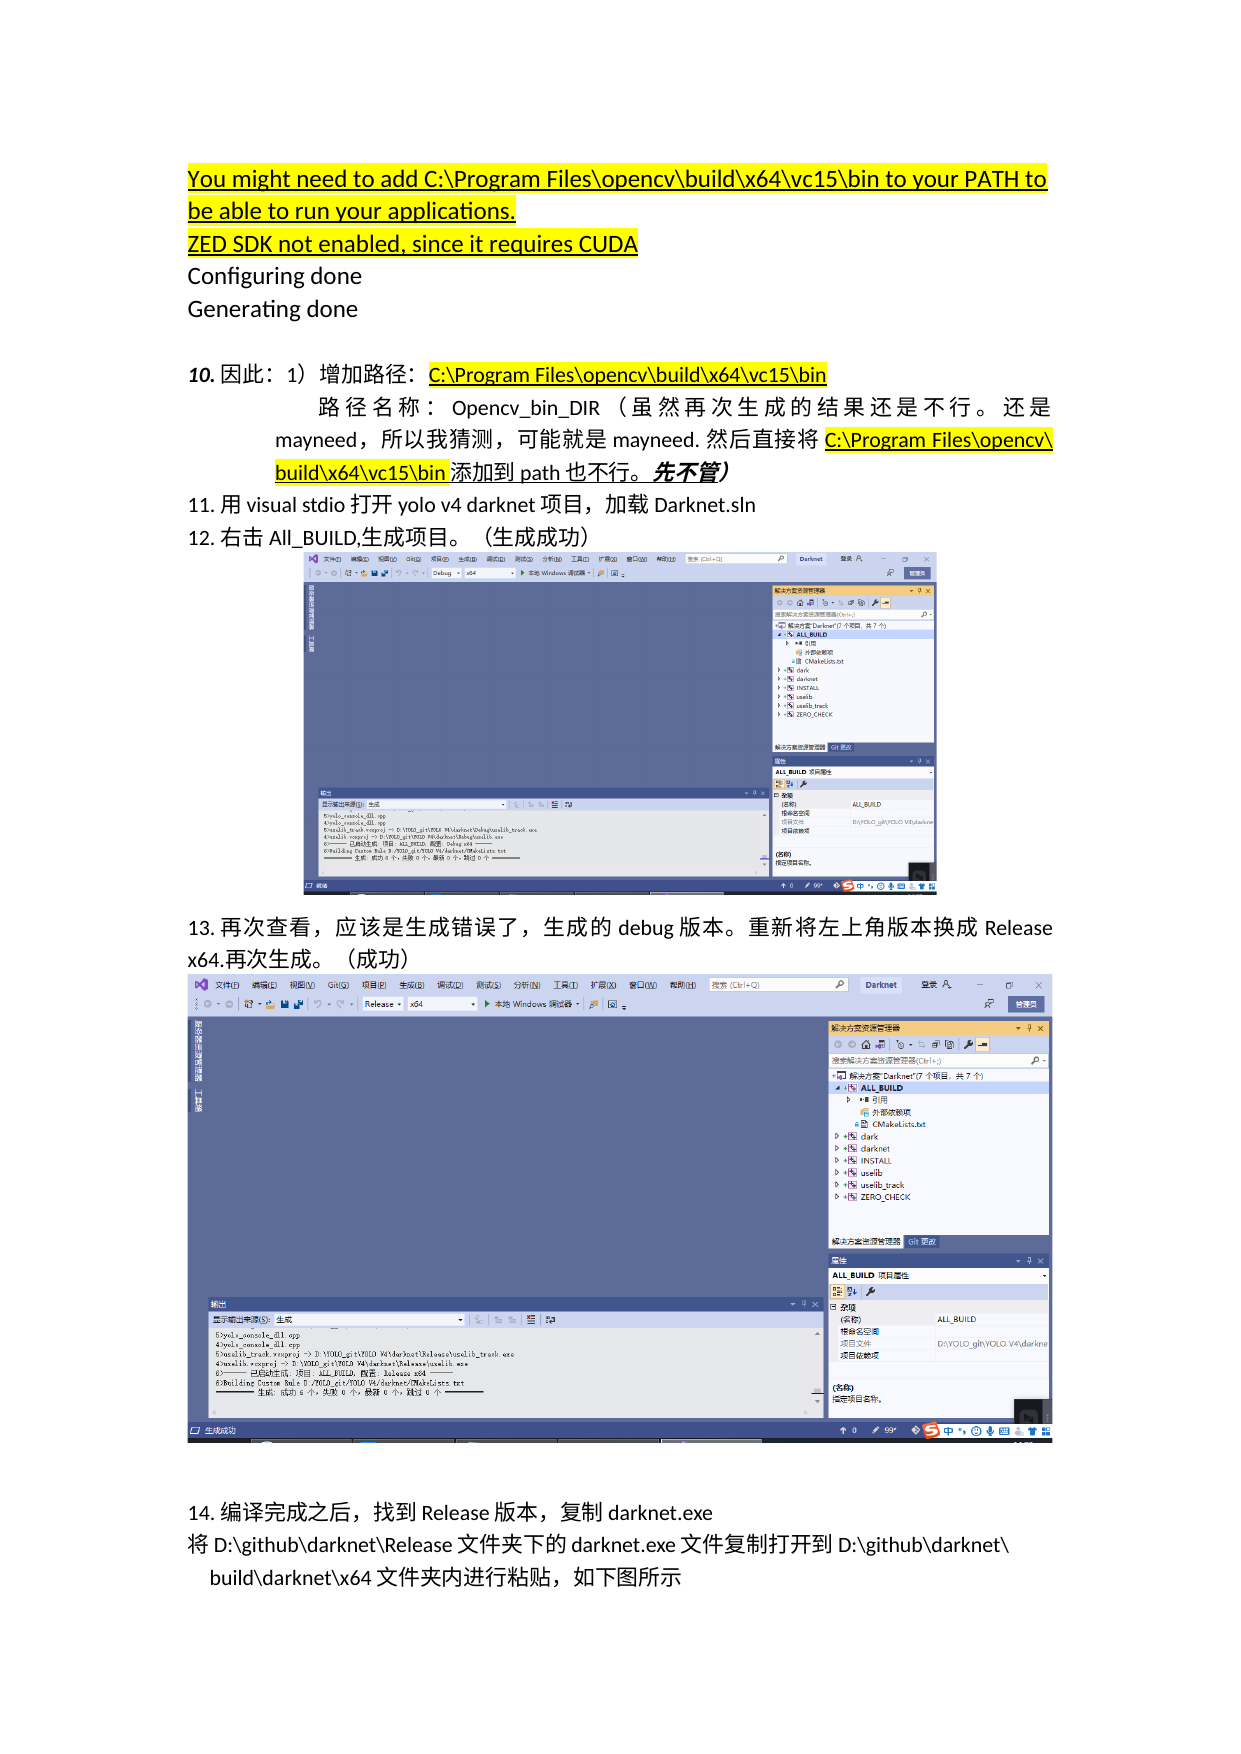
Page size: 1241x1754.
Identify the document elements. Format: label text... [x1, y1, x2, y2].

list 编译完成之后，找到Release版本，复制darknet.exe [187, 1494, 1053, 1527]
text Generating done [187, 292, 1053, 324]
list 因此：1）增加路径：C:\Program Files\opencv\build\x64\vc15\bin [187, 357, 1053, 389]
list 路径名称：Opencv_bin_DIR（虽然再次生成的结果还是不行。还是mayneed，所以我猜测，可能就是mayneed. 然后直接将C:\Program Files\opencv\build\x64\vc15\bin添加到path也不行。先不管） [275, 389, 1053, 487]
text 将D:\github\darknet\Release文件夹下的darknet.exe文件复制打开到D:\github\darknet\build\darknet\x64文件夹内进行粘贴，如下图所示 [187, 1527, 1053, 1592]
picture [187, 974, 1053, 1443]
text ZED SDK not enabled, since it requires CUDA [187, 227, 1053, 259]
list 再次查看，应该是生成错误了，生成的debug版本。重新将左上角版本换成Release x64.再次生成。（成功） [187, 909, 1053, 974]
text You might need to add C:\Program Files\opencv\build\x64\vc15\bin to your PATH to be able to run your applications. [187, 162, 1053, 227]
text Configuring done [187, 259, 1053, 292]
list 右击 All_BUILD,生成项目。（生成成功） [187, 519, 1053, 552]
list 用visual stdio打开yolo v4 darknet项目，加载 Darknet.sln [187, 487, 1053, 519]
picture [303, 552, 937, 895]
